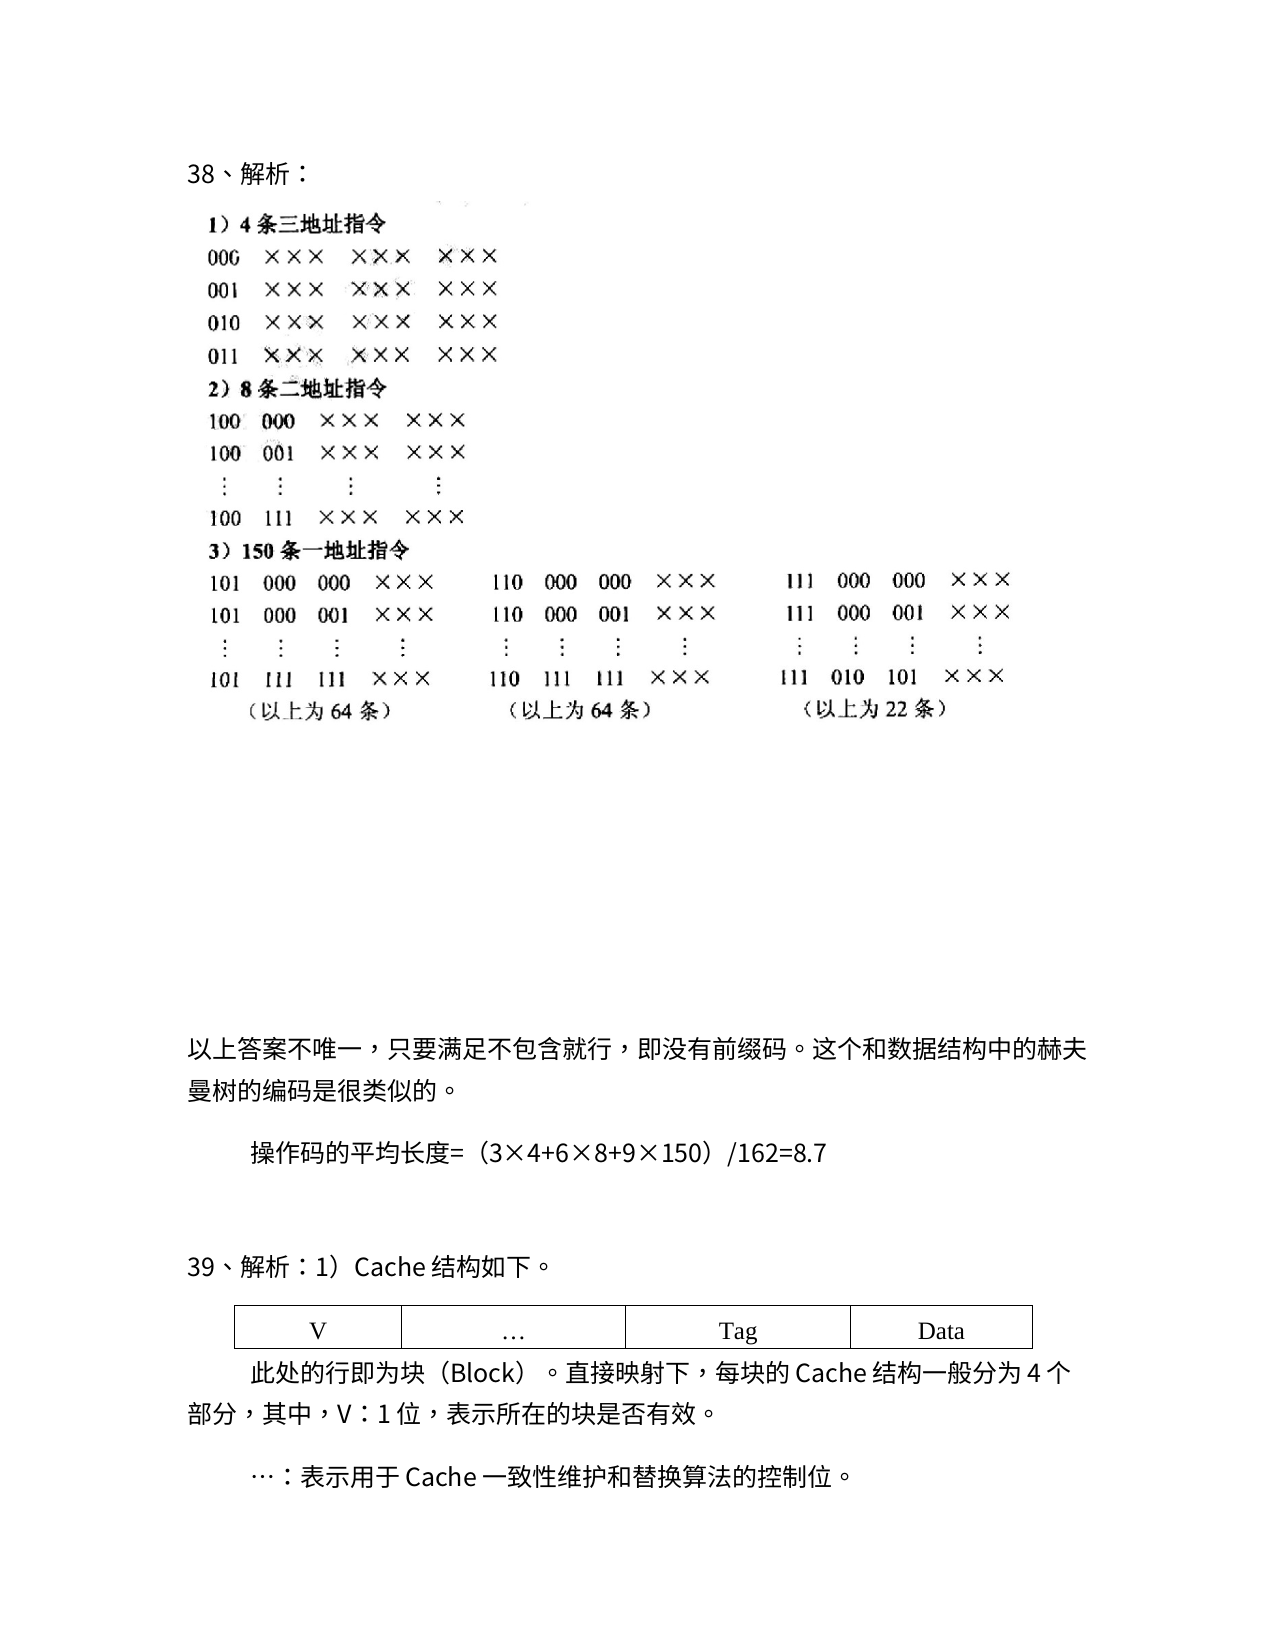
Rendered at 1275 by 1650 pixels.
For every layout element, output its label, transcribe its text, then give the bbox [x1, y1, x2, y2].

text 38、解析： [187, 150, 1087, 192]
picture [187, 201, 1030, 723]
text …：表示用于Cache一致性维护和替换算法的控制位。 [187, 1453, 1087, 1495]
text 操作码的平均长度=（3×4+6×8+9×150）/162=8.7 [187, 1129, 1087, 1171]
table_header Data [851, 1306, 1032, 1348]
table_header … [402, 1306, 625, 1348]
text 此处的行即为块（Block）。直接映射下，每块的Cache结构一般分为4个部分，其中，V：1位，表示所在的块是否有效。 [187, 1349, 1087, 1432]
text 以上答案不唯一，只要满足不包含就行，即没有前缀码。这个和数据结构中的赫夫曼树的编码是很类似的。 [187, 1025, 1087, 1108]
table_header V [235, 1306, 401, 1348]
text 39、解析：1）Cache结构如下。 [187, 1243, 1087, 1284]
table_header Tag [626, 1306, 850, 1348]
